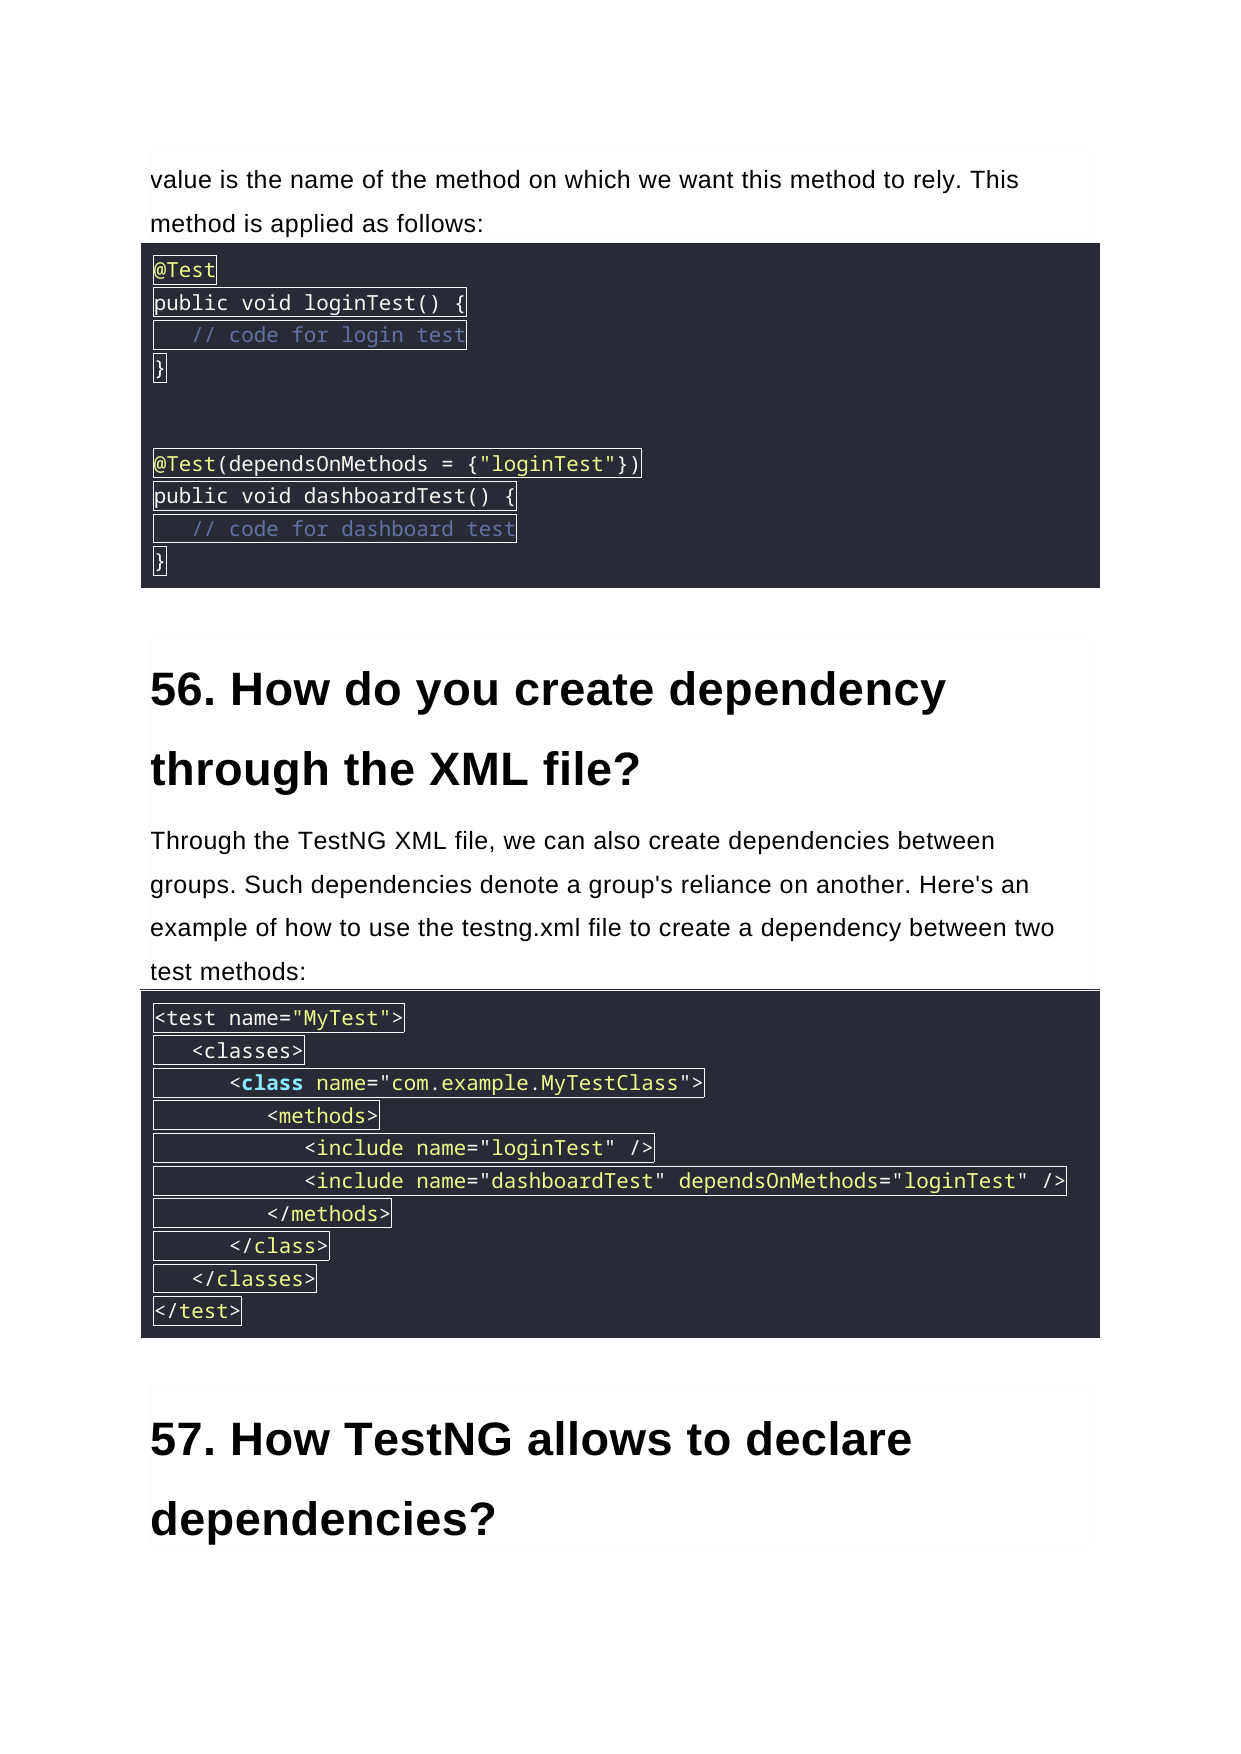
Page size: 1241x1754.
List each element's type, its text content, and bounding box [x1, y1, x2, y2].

text <classes> [141, 1022, 1100, 1055]
text @Test [141, 243, 1100, 274]
text Through the TestNG XML file, we can also create dependencies between groups. Such dependencies denote a group's reliance on another. Here's an example of how to use the testng.xml file to create a dependency between two test methods: [151, 810, 1090, 986]
text <class name="com.example.MyTestClass"> [141, 1055, 1100, 1087]
text } [141, 533, 1100, 588]
text @Test(dependsOnMethods = {"loginTest"}) [141, 435, 1100, 468]
text public void loginTest() { [141, 274, 1100, 307]
text </class> [141, 1218, 1100, 1250]
text // code for dashboard test [141, 500, 1100, 533]
text public void dashboardTest() { [141, 468, 1100, 500]
text <methods> [141, 1087, 1100, 1120]
text 57. How TestNG allows to declare dependencies? [151, 1386, 1090, 1545]
text <include name="loginTest" /> [141, 1120, 1100, 1153]
text <test name="MyTest"> [141, 991, 1100, 1022]
text } [141, 339, 1100, 372]
text </methods> [141, 1185, 1100, 1218]
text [151, 151, 1090, 238]
text // code for login test [141, 307, 1100, 339]
text </test> [141, 1283, 1100, 1338]
text 56. How do you create dependency through the XML file? [151, 636, 1090, 795]
text <include name="dashboardTest" dependsOnMethods="loginTest" /> [141, 1153, 1100, 1185]
text </classes> [141, 1250, 1100, 1283]
